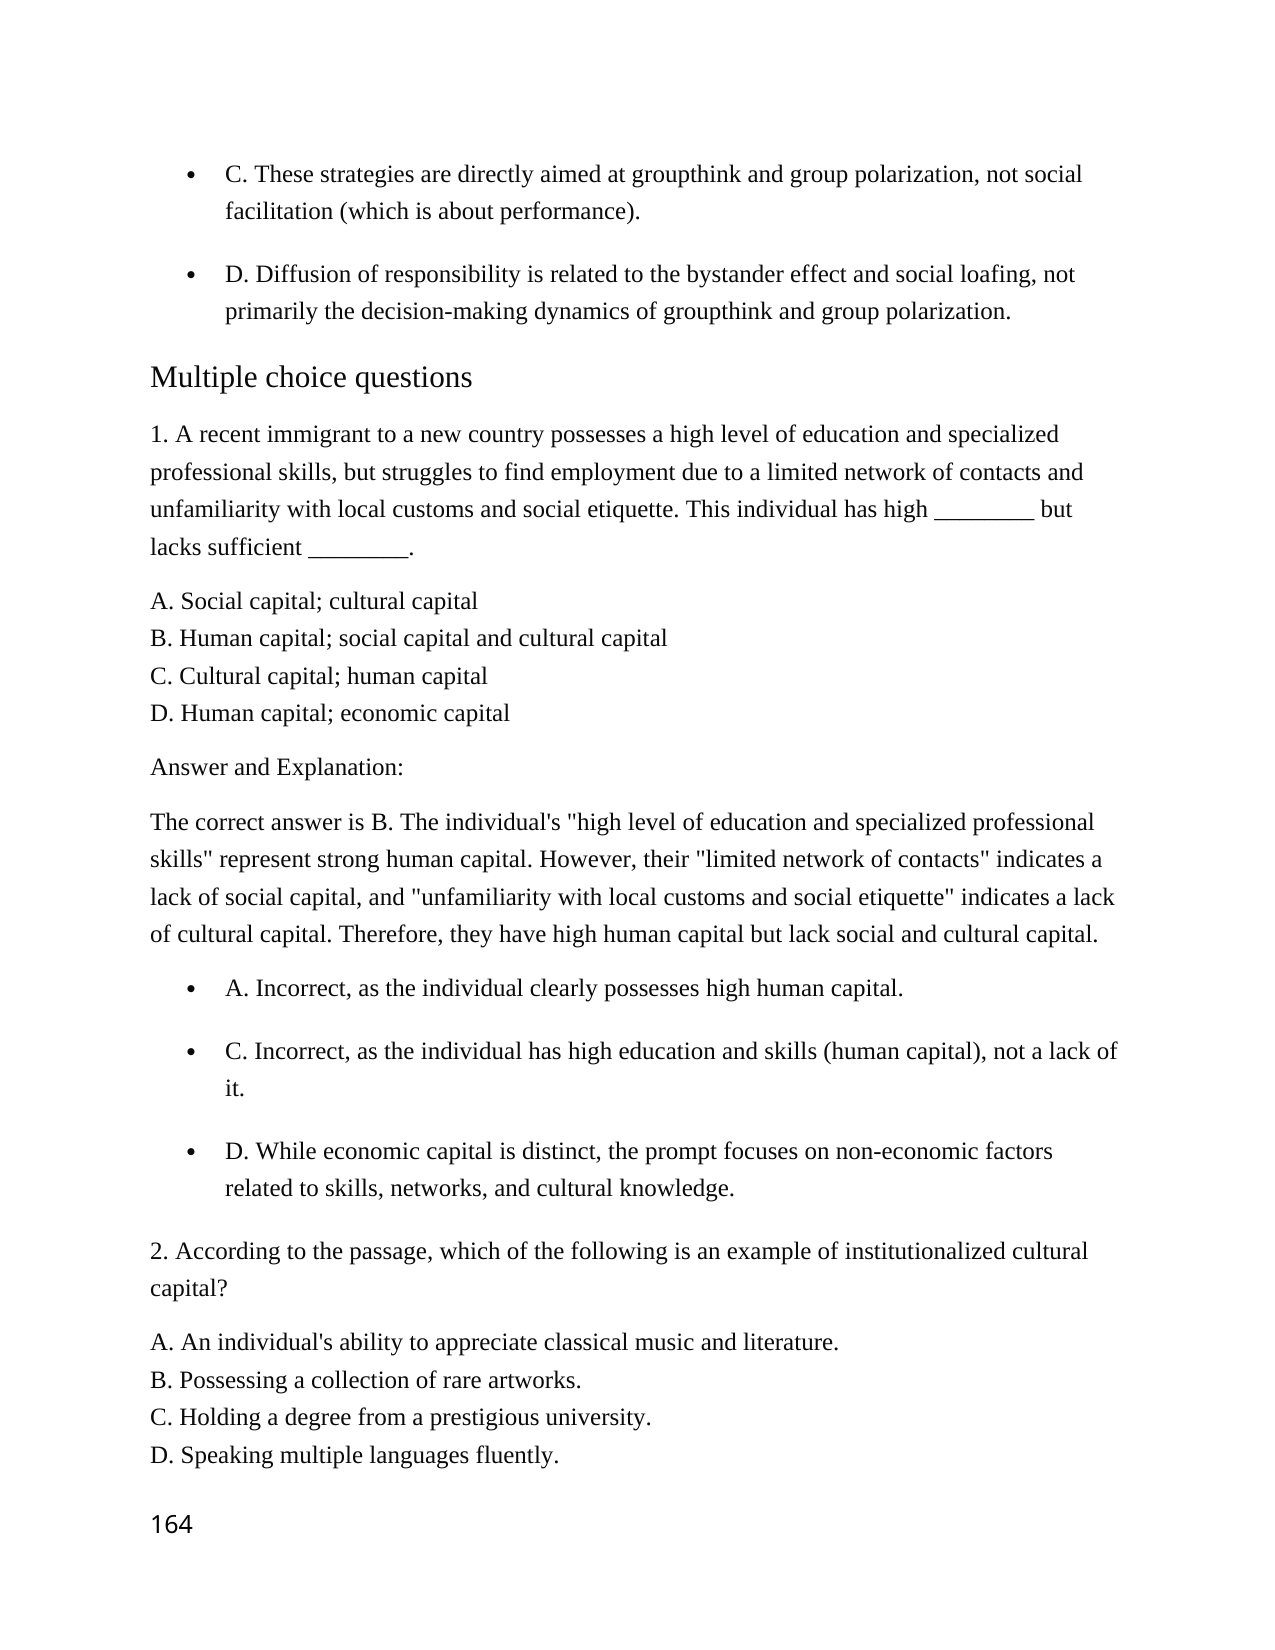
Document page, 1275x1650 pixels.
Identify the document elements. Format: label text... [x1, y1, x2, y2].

text Answer and Explanation: [150, 744, 1125, 781]
text 1. A recent immigrant to a new country possesses a high level of education and specialized professional skills, but struggles to find employment due to a limited network of contacts and unfamiliarity with local customs and social etiquette. This individual has high ________ but lacks sufficient ________. [150, 410, 1125, 560]
text 2. According to the passage, which of the following is an example of institutionalized cultural capital? [150, 1227, 1125, 1302]
text A. An individual's ability to appreciate classical music and literature. B. Possessing a collection of rare artworks. C. Holding a degree from a prestigious university. D. Speaking multiple languages fluently. [150, 1319, 1125, 1469]
list D. Diffusion of responsibility is related to the bystander effect and social loafing, not primarily the decision-making dynamics of groupthink and group polarization. [187, 250, 1125, 325]
text Multiple choice questions [150, 350, 1125, 394]
list C. These strategies are directly aimed at groupthink and group polarization, not social facilitation (which is about performance). [187, 150, 1125, 225]
text A. Social capital; cultural capital B. Human capital; social capital and cultural capital C. Cultural capital; human capital D. Human capital; economic capital [150, 577, 1125, 727]
list A. Incorrect, as the individual clearly possesses high human capital. [187, 964, 1125, 1002]
text The correct answer is B. The individual's "high level of education and specialized professional skills" represent strong human capital. However, their "limited network of contacts" indicates a lack of social capital, and "unfamiliarity with local customs and social etiquette" indicates a lack of cultural capital. Therefore, they have high human capital but lack social and cultural capital. [150, 798, 1125, 948]
list C. Incorrect, as the individual has high education and skills (human capital), not a lack of it. [187, 1027, 1125, 1102]
list D. While economic capital is distinct, the prompt focuses on non-economic factors related to skills, networks, and cultural knowledge. [187, 1127, 1125, 1202]
